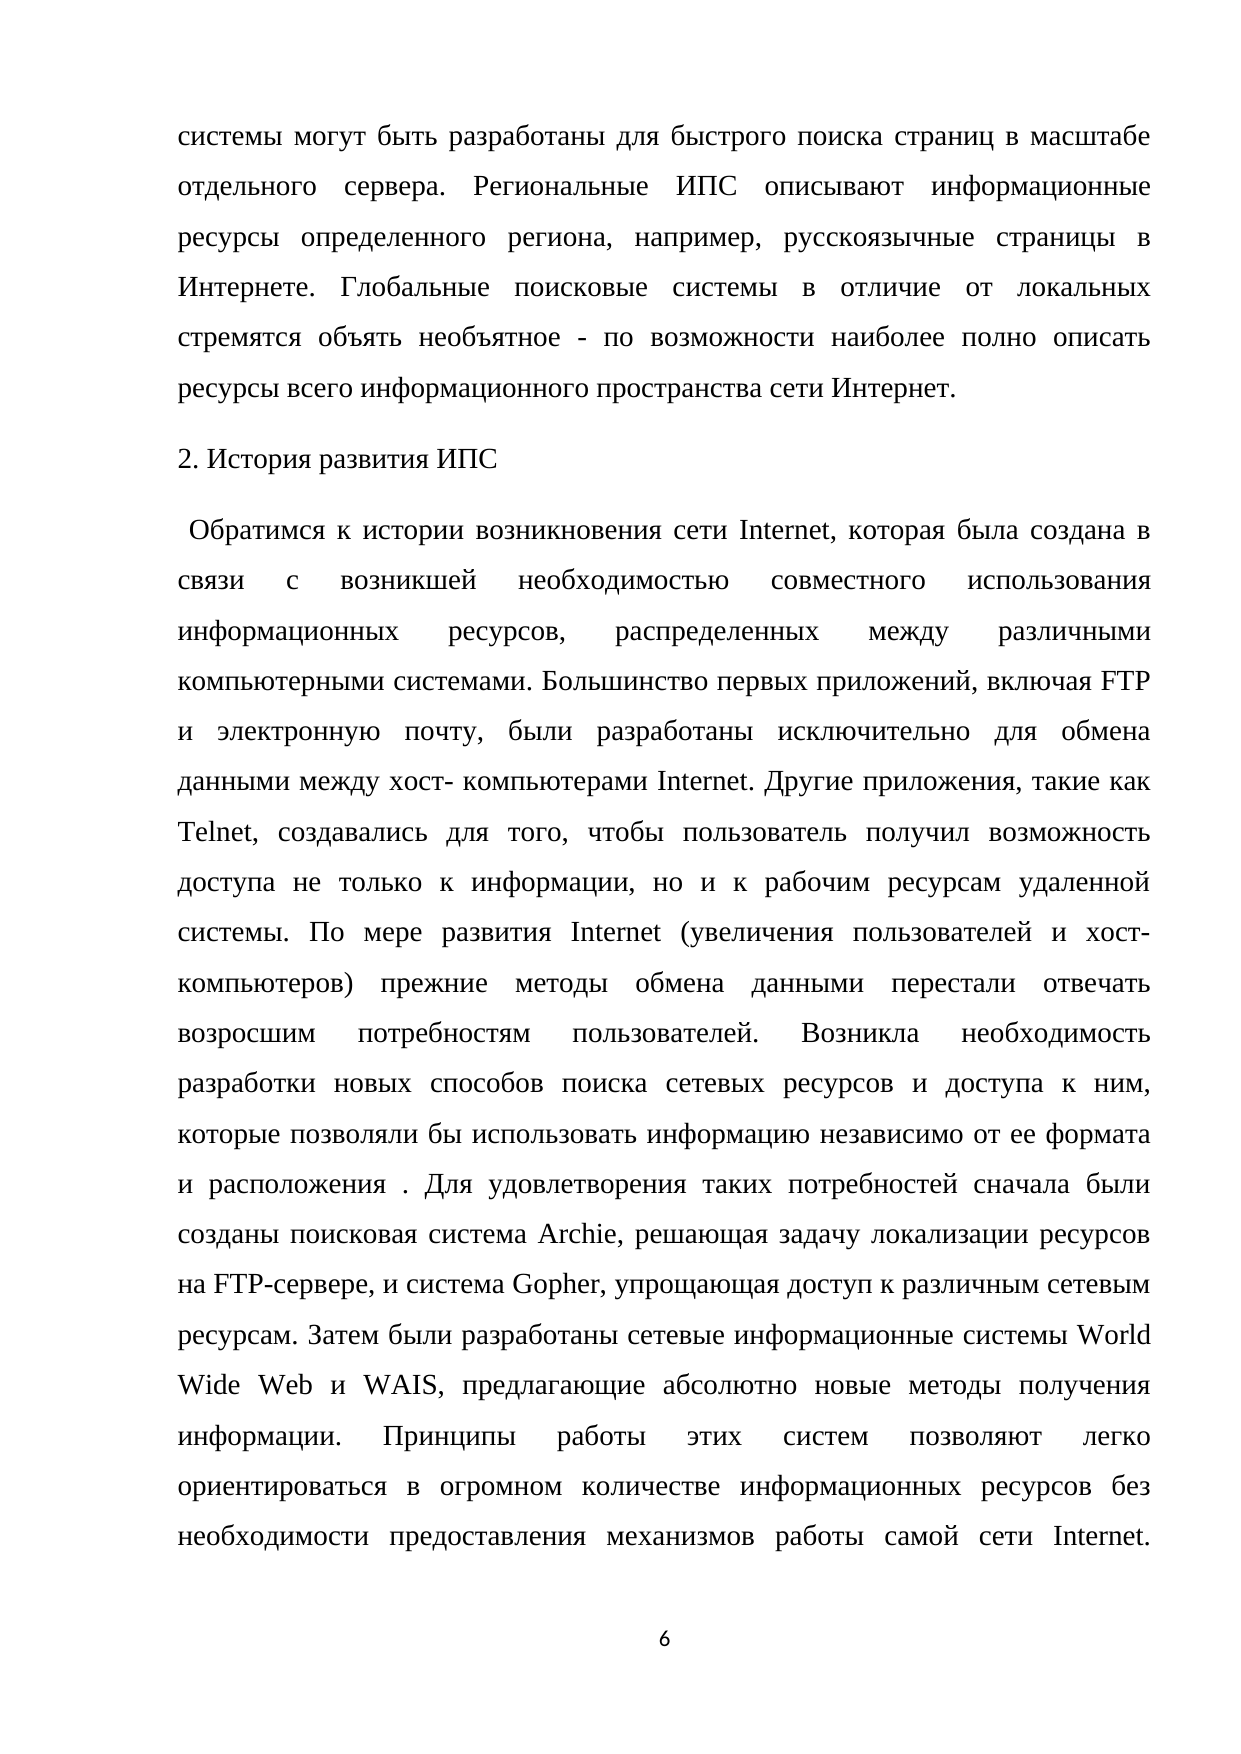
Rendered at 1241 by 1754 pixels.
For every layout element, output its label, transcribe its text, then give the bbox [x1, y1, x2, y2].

text 2. История развития ИПС [177, 441, 1152, 474]
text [177, 512, 1152, 1552]
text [177, 118, 1152, 403]
